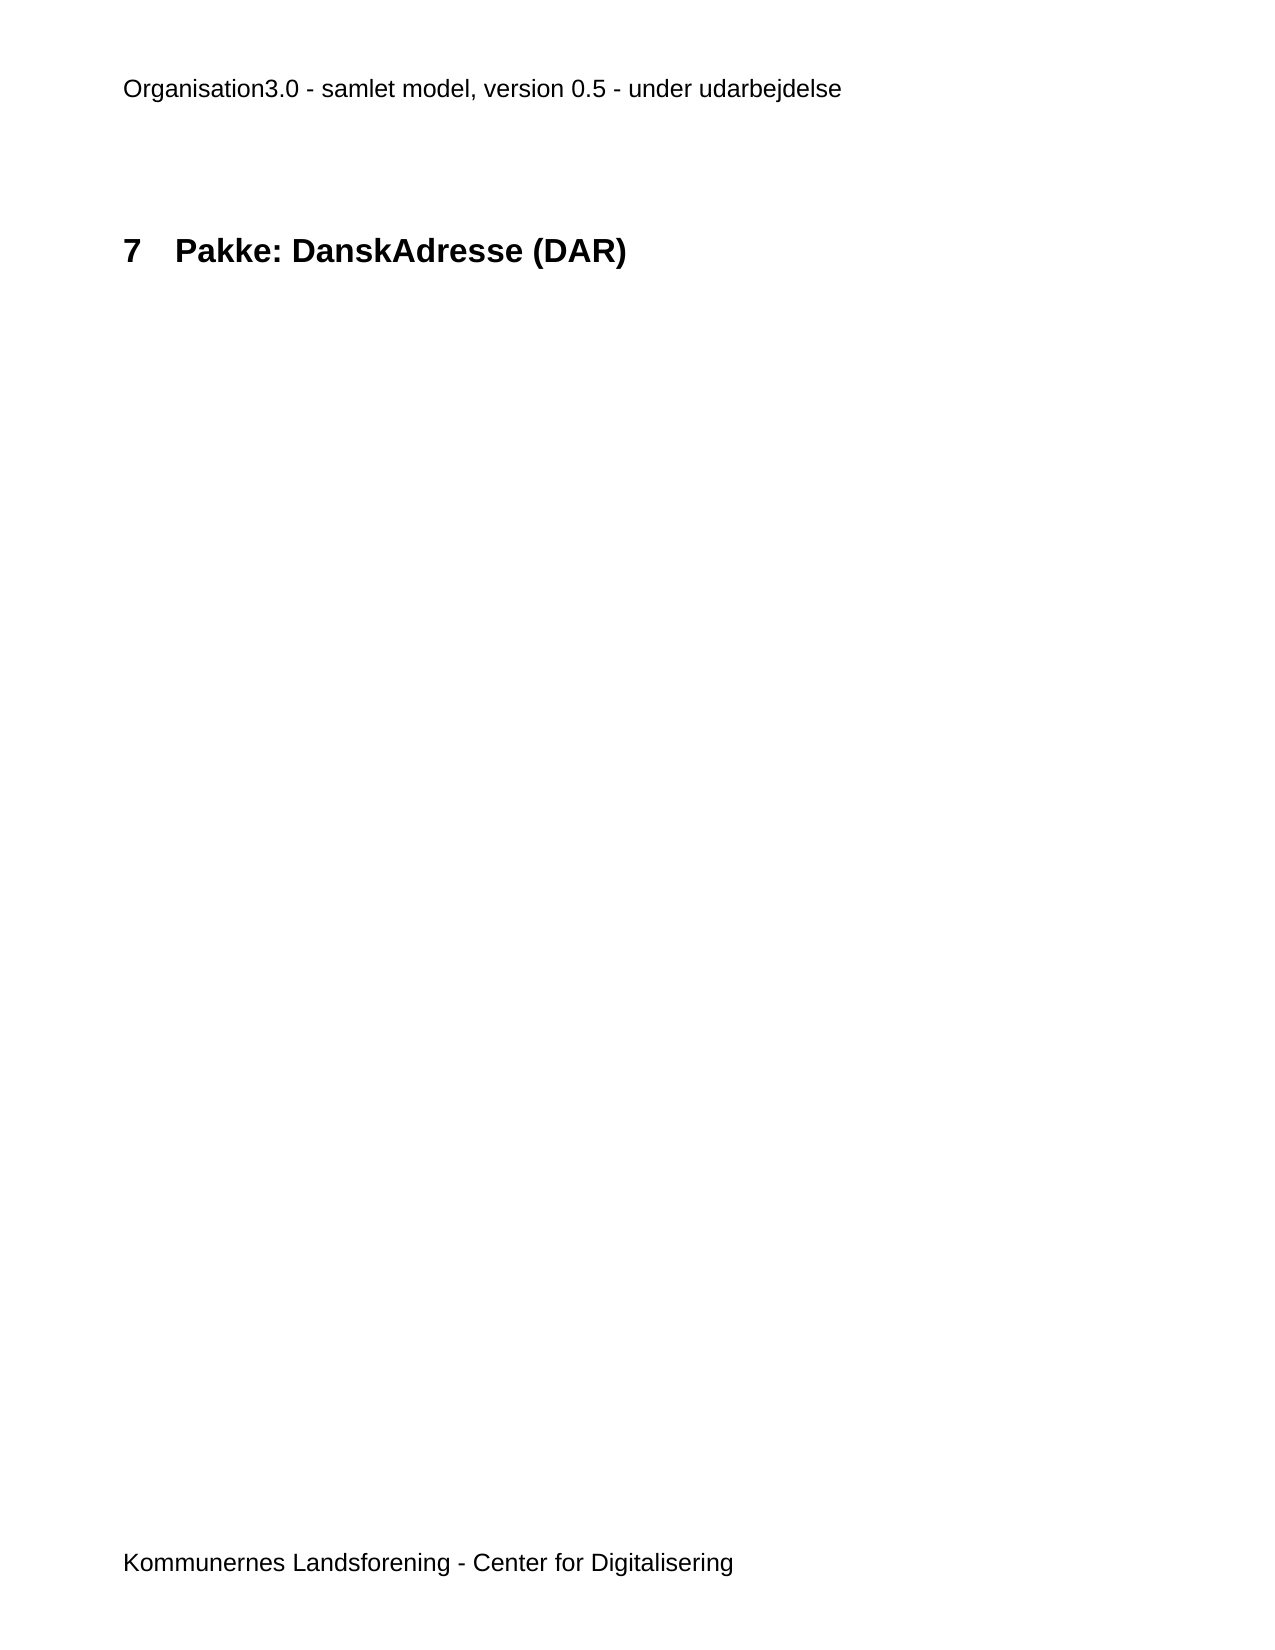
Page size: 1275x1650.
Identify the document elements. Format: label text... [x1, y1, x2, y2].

text Pakke: DanskAdresse (DAR) [123, 231, 1177, 269]
